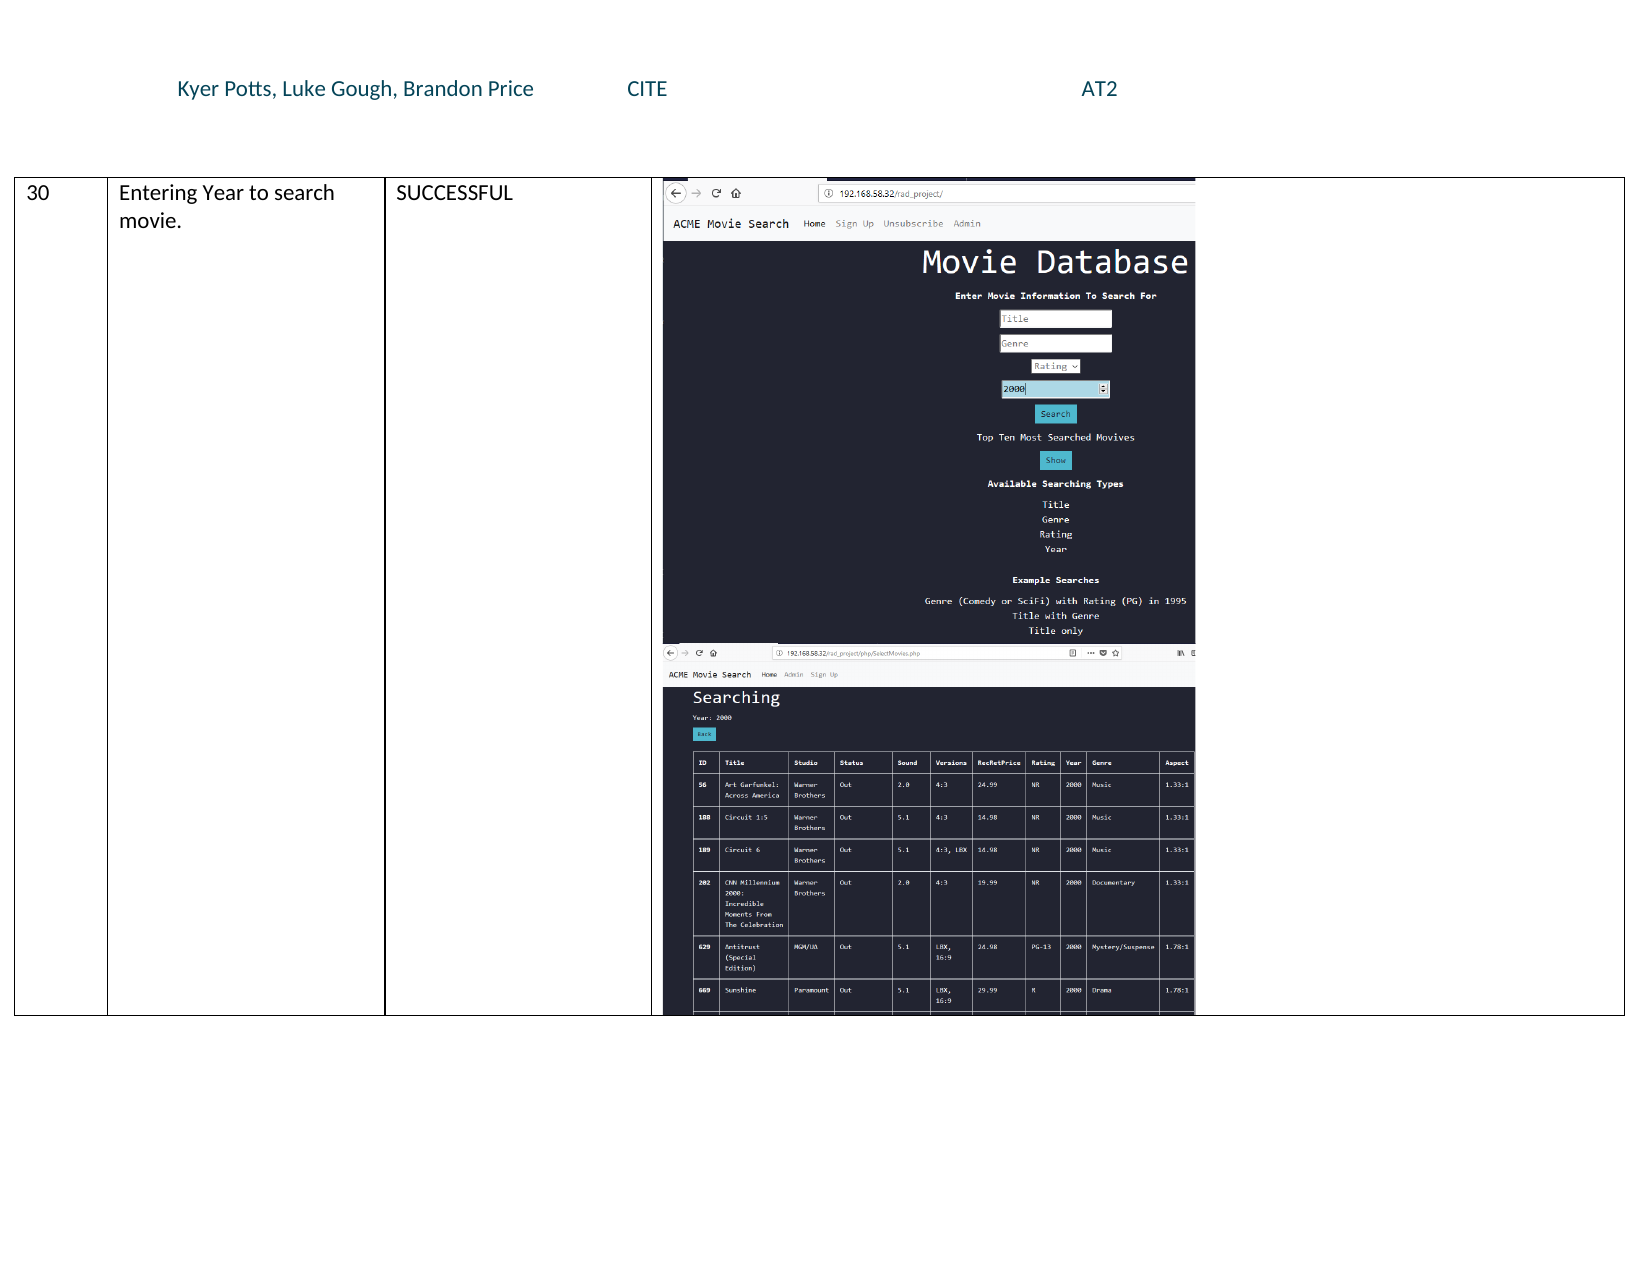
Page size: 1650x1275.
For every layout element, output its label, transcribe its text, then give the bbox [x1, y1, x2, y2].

table_cell SUCCESSFUL [386, 178, 651, 1014]
table_cell [1196, 178, 1624, 1014]
table_cell 30 [15, 178, 107, 1014]
table_cell Entering Year to search movie. [108, 178, 384, 1014]
picture [662, 178, 1196, 1015]
table_cell [652, 178, 662, 1014]
